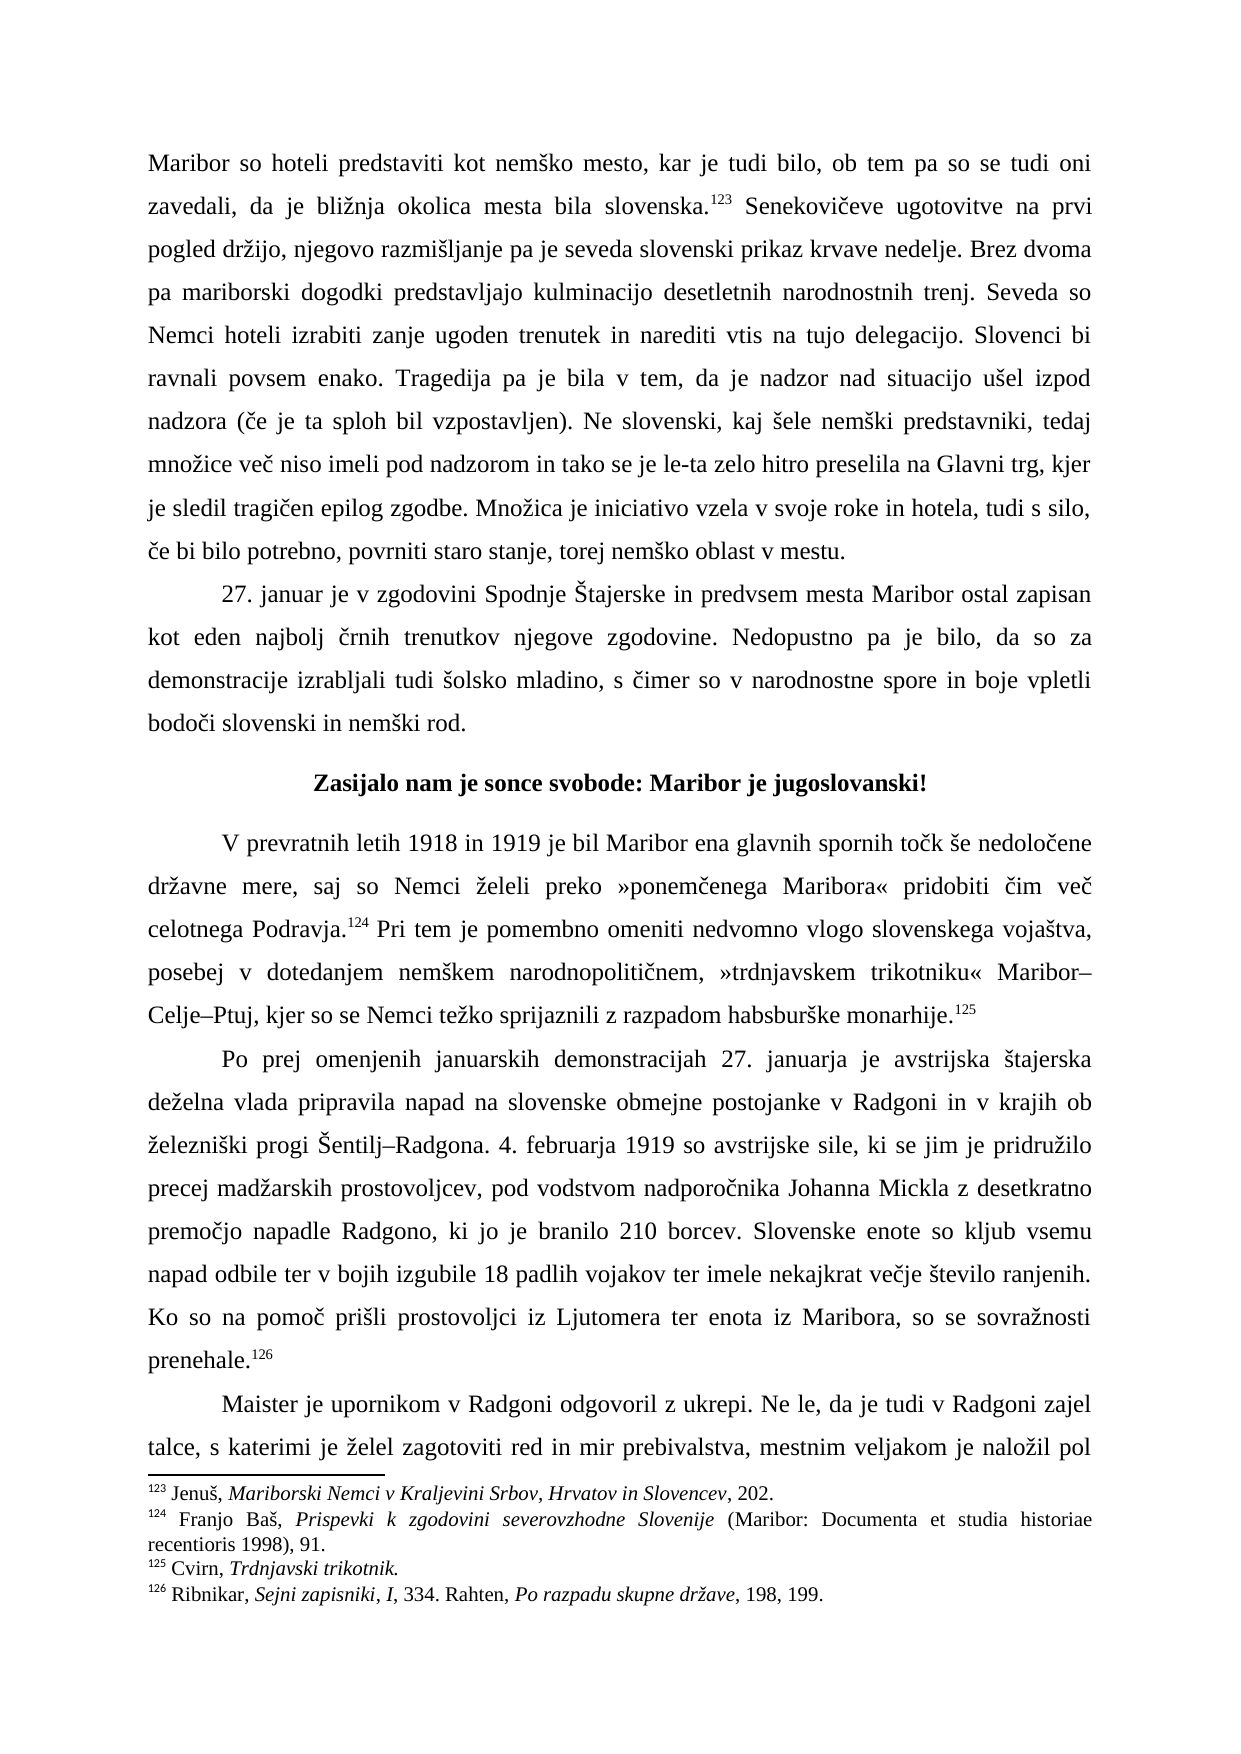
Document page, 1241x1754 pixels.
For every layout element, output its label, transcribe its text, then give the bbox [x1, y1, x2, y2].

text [148, 1389, 1093, 1461]
text Zasijalo nam je sonce svobode: Maribor je jugoslovanski! [148, 768, 1093, 797]
text V prevratnih letih 1918 in 1919 je bil Maribor ena glavnih spornih točk še nedoločene državne mere, saj so Nemci želeli preko »ponemčenega Maribora« pridobiti čim več celotnega Podravja. Pri tem je pomembno omeniti nedvomno vlogo slovenskega vojaštva, posebej v dotedanjem nemškem narodnopolitičnem, »trdnjavskem trikotniku« Maribor–Celje–Ptuj, kjer so se Nemci težko sprijaznili z razpadom habsburške monarhije. [148, 828, 1093, 1029]
text 27. januar je v zgodovini Spodnje Štajerske in predvsem mesta Maribor ostal zapisan kot eden najbolj črnih trenutkov njegove zgodovine. Nedopustno pa je bilo, da so za demonstracije izrabljali tudi šolsko mladino, s čimer so v narodnostne spore in boje vpletli bodoči slovenski in nemški rod. [148, 579, 1093, 737]
text Po prej omenjenih januarskih demonstracijah 27. januarja je avstrijska štajerska deželna vlada pripravila napad na slovenske obmejne postojanke v Radgoni in v krajih ob železniški progi Šentilj–Radgona. 4. februarja 1919 so avstrijske sile, ki se jim je pridružilo precej madžarskih prostovoljcev, pod vodstvom nadporočnika Johanna Mickla z desetkratno premočjo napadle Radgono, ki jo je branilo 210 borcev. Slovenske enote so kljub vsemu napad odbile ter v bojih izgubile 18 padlih vojakov ter imele nekajkrat večje število ranjenih. Ko so na pomoč prišli prostovoljci iz Ljutomera ter enota iz Maribora, so se sovražnosti prenehale. [148, 1044, 1093, 1374]
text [148, 148, 1093, 564]
